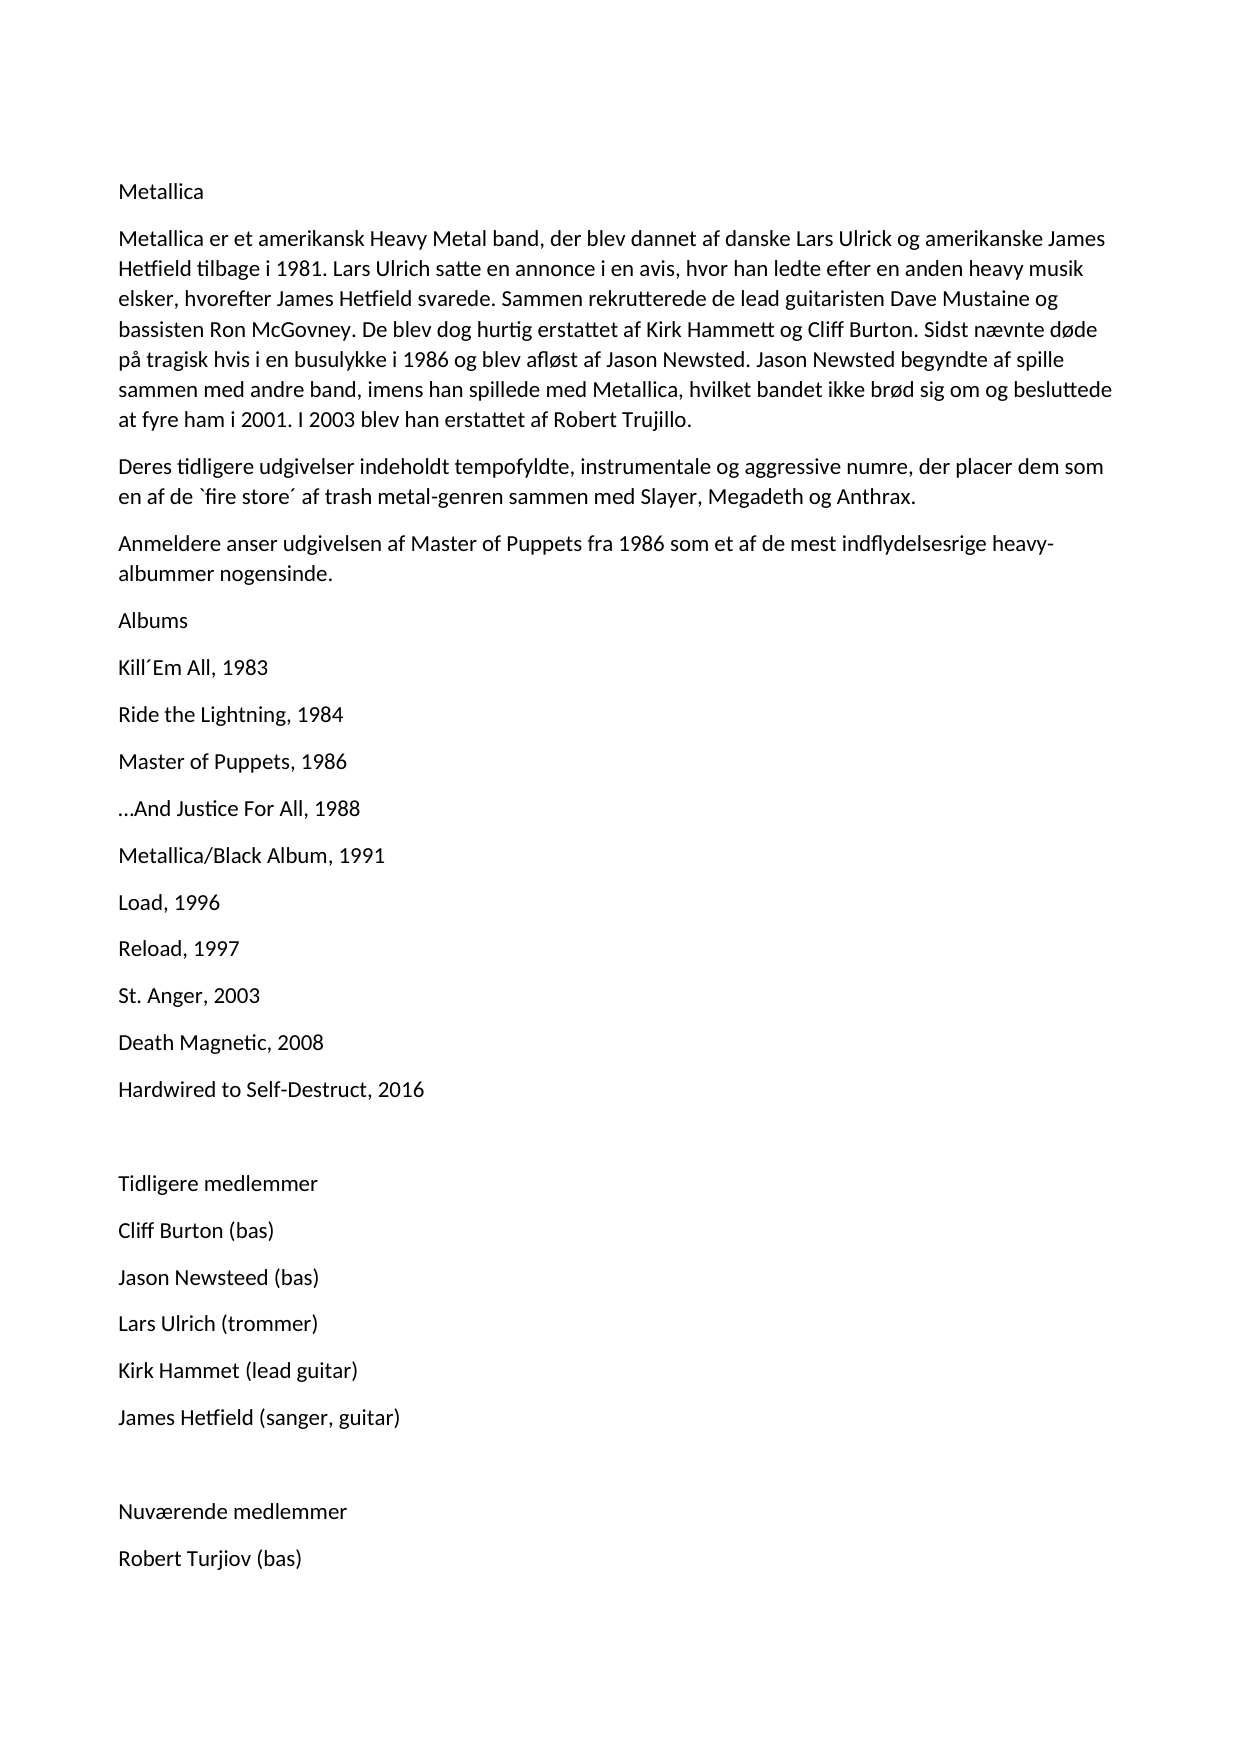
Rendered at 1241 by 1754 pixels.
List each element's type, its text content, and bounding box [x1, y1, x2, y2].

text Lars Ulrich (trommer) [118, 1309, 1122, 1337]
text Metallica/Black Album, 1991 [118, 841, 1122, 869]
text Anmeldere anser udgivelsen af Master of Puppets fra 1986 som et af de mest indflydelsesrige heavy-albummer nogensinde. [118, 529, 1122, 587]
text Nuværende medlemmer [118, 1497, 1122, 1525]
text Jason Newsteed (bas) [118, 1263, 1122, 1291]
text Robert Turjiov (bas) [118, 1544, 1122, 1572]
text Kill´Em All, 1983 [118, 653, 1122, 681]
text Kirk Hammet (lead guitar) [118, 1356, 1122, 1384]
text Reload, 1997 [118, 934, 1122, 962]
text Metallica er et amerikansk Heavy Metal band, der blev dannet af danske Lars Ulrick og amerikanske James Hetfield tilbage i 1981. Lars Ulrich satte en annonce i en avis, hvor han ledte efter en anden heavy musik elsker, hvorefter James Hetfield svarede. Sammen rekrutterede de lead guitaristen Dave Mustaine og bassisten Ron McGovney. De blev dog hurtig erstattet af Kirk Hammett og Cliff Burton. Sidst nævnte døde på tragisk hvis i en busulykke i 1986 og blev afløst af Jason Newsted. Jason Newsted begyndte af spille sammen med andre band, imens han spillede med Metallica, hvilket bandet ikke brød sig om og besluttede at fyre ham i 2001. I 2003 blev han erstattet af Robert Trujillo. [118, 224, 1122, 433]
text Deres tidligere udgivelser indeholdt tempofyldte, instrumentale og aggressive numre, der placer dem som en af de `fire store´ af trash metal-genren sammen med Slayer, Megadeth og Anthrax. [118, 452, 1122, 510]
text Load, 1996 [118, 888, 1122, 916]
text …And Justice For All, 1988 [118, 794, 1122, 822]
text Ride the Lightning, 1984 [118, 700, 1122, 728]
text St. Anger, 2003 [118, 981, 1122, 1009]
text Cliff Burton (bas) [118, 1216, 1122, 1244]
text Metallica [118, 177, 1122, 205]
text James Hetfield (sanger, guitar) [118, 1403, 1122, 1431]
text Tidligere medlemmer [118, 1169, 1122, 1197]
text Death Magnetic, 2008 [118, 1028, 1122, 1056]
text Master of Puppets, 1986 [118, 747, 1122, 775]
text Hardwired to Self-Destruct, 2016 [118, 1075, 1122, 1103]
text Albums [118, 606, 1122, 634]
